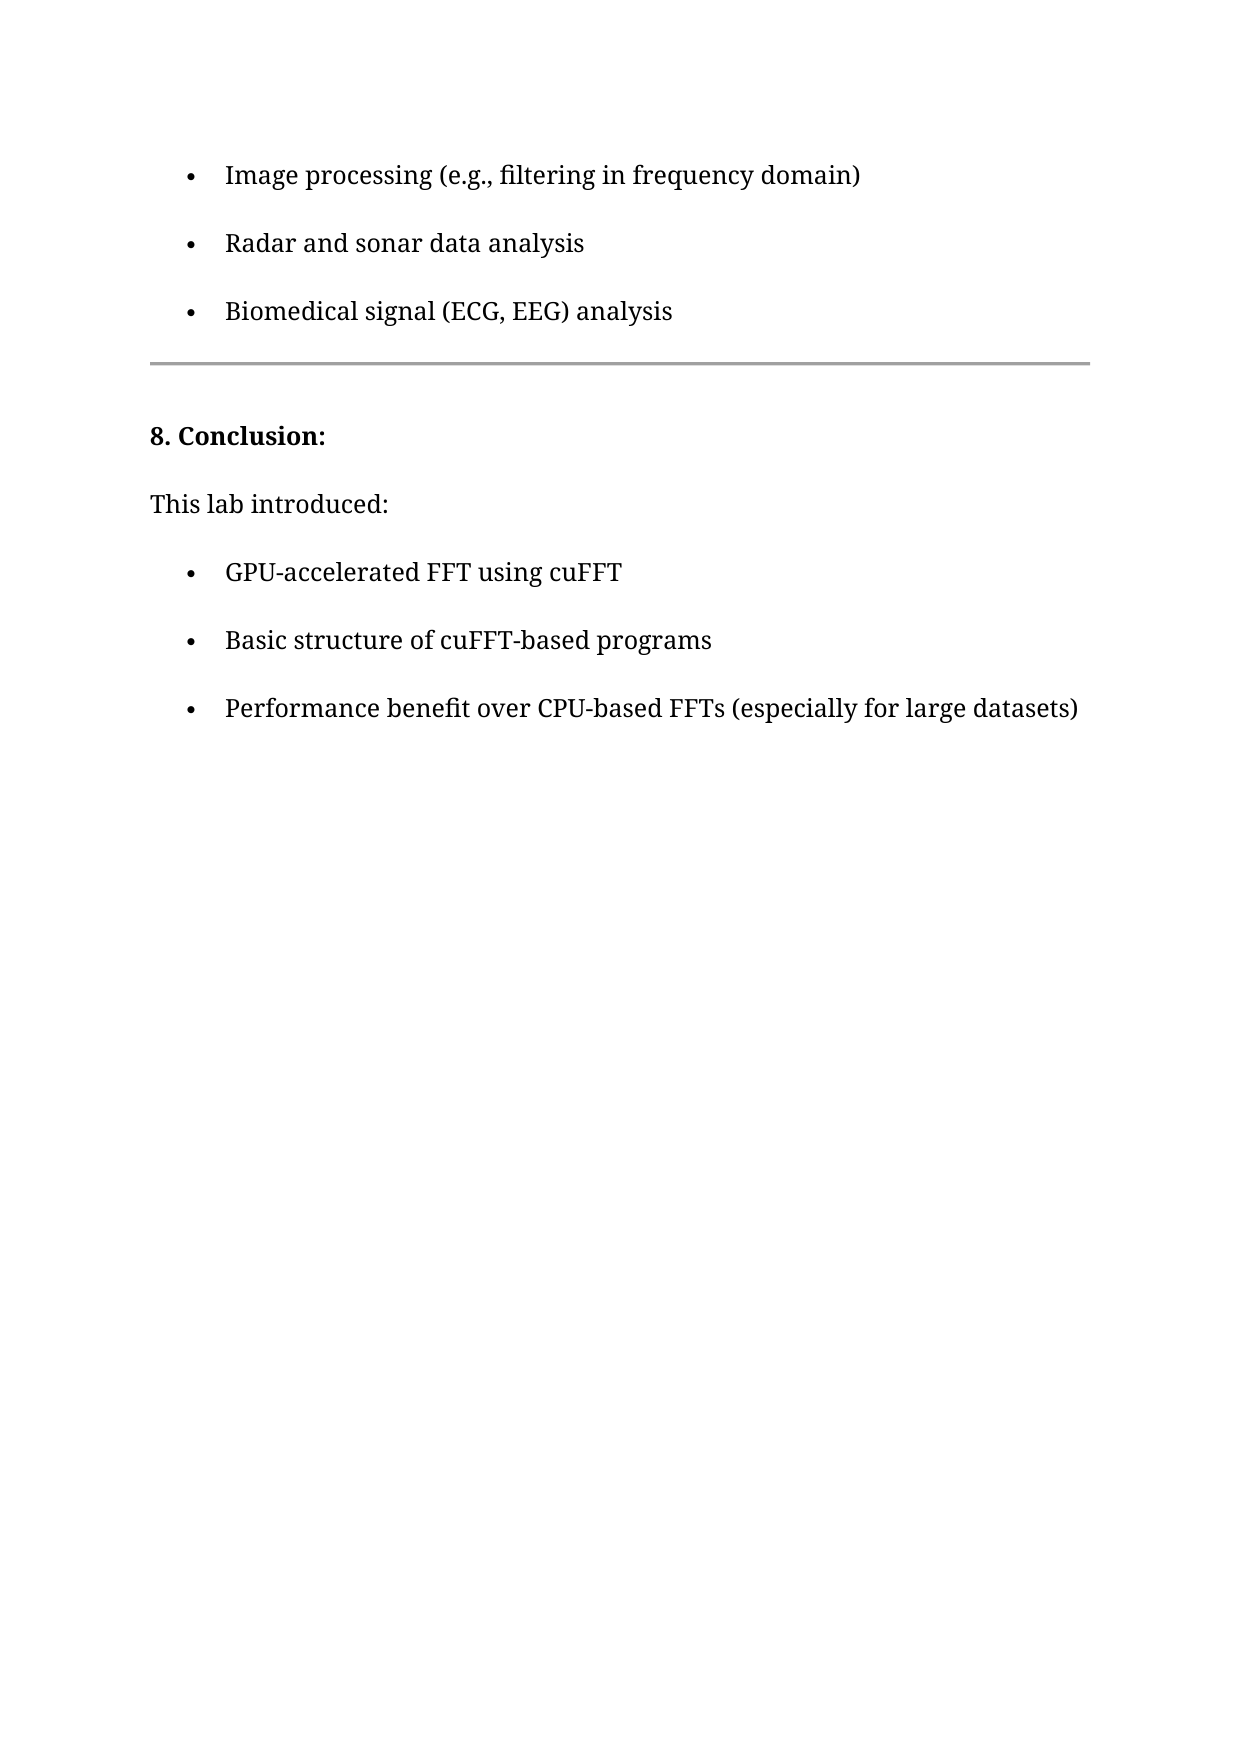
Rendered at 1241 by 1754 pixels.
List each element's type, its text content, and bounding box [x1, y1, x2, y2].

text This lab introduced: [150, 486, 1090, 520]
list Basic structure of cuFFT-based programs [187, 623, 1090, 657]
list Radar and sonar data analysis [187, 226, 1090, 260]
list Biomedical signal (ECG, EEG) analysis [187, 294, 1090, 328]
list GPU-accelerated FFT using cuFFT [187, 554, 1090, 588]
list Performance benefit over CPU-based FFTs (especially for large datasets) [187, 691, 1090, 725]
text 8. Conclusion: [150, 418, 1090, 452]
list Image processing (e.g., filtering in frequency domain) [187, 158, 1090, 192]
